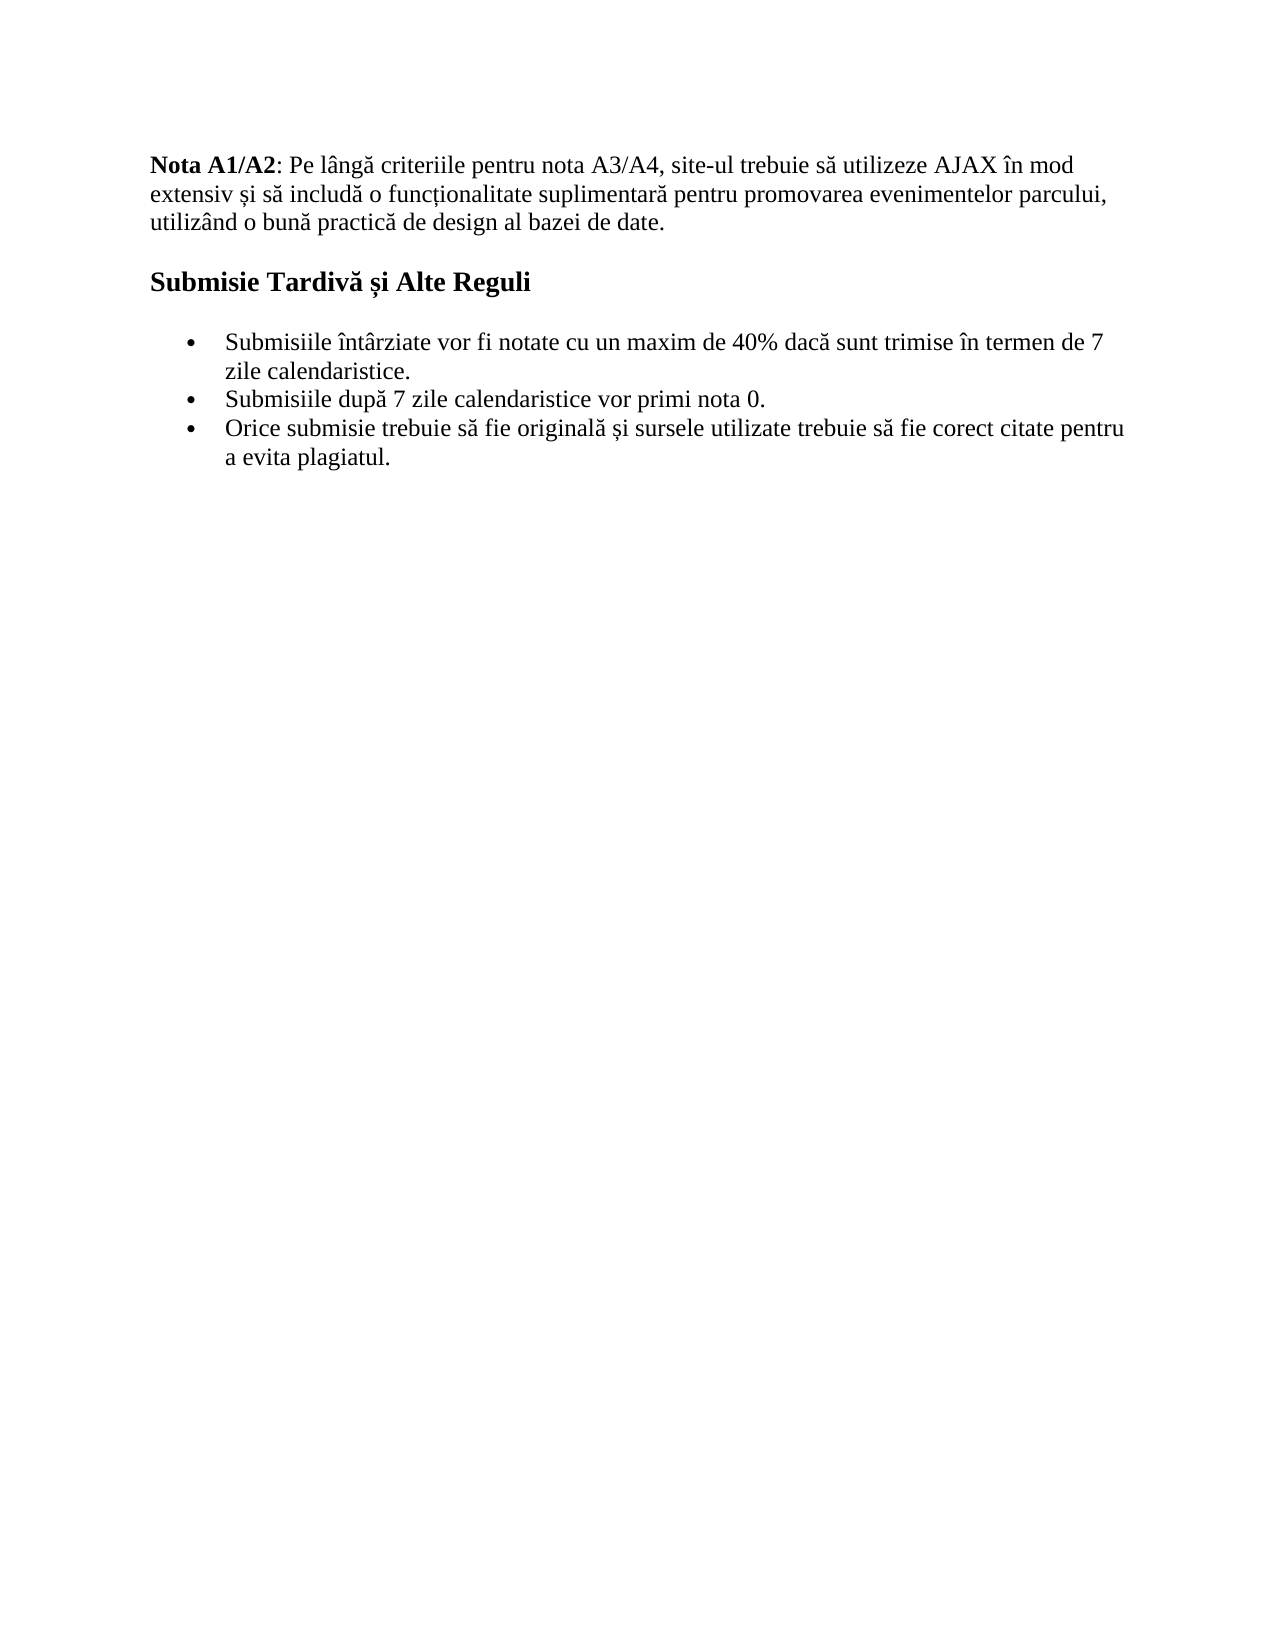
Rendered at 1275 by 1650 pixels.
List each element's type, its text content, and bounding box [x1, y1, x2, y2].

list Submisiile după 7 zile calendaristice vor primi nota 0. [187, 384, 1125, 413]
text Submisie Tardivă și Alte Reguli [150, 265, 1125, 298]
list Submisiile întârziate vor fi notate cu un maxim de 40% dacă sunt trimise în termen de 7 zile calendaristice. [187, 327, 1125, 384]
text Nota A1/A2: Pe lângă criteriile pentru nota A3/A4, site-ul trebuie să utilizeze AJAX în mod extensiv și să includă o funcționalitate suplimentară pentru promovarea evenimentelor parcului, utilizând o bună practică de design al bazei de date. [150, 150, 1125, 236]
list Orice submisie trebuie să fie originală și sursele utilizate trebuie să fie corect citate pentru a evita plagiatul. [187, 413, 1125, 471]
